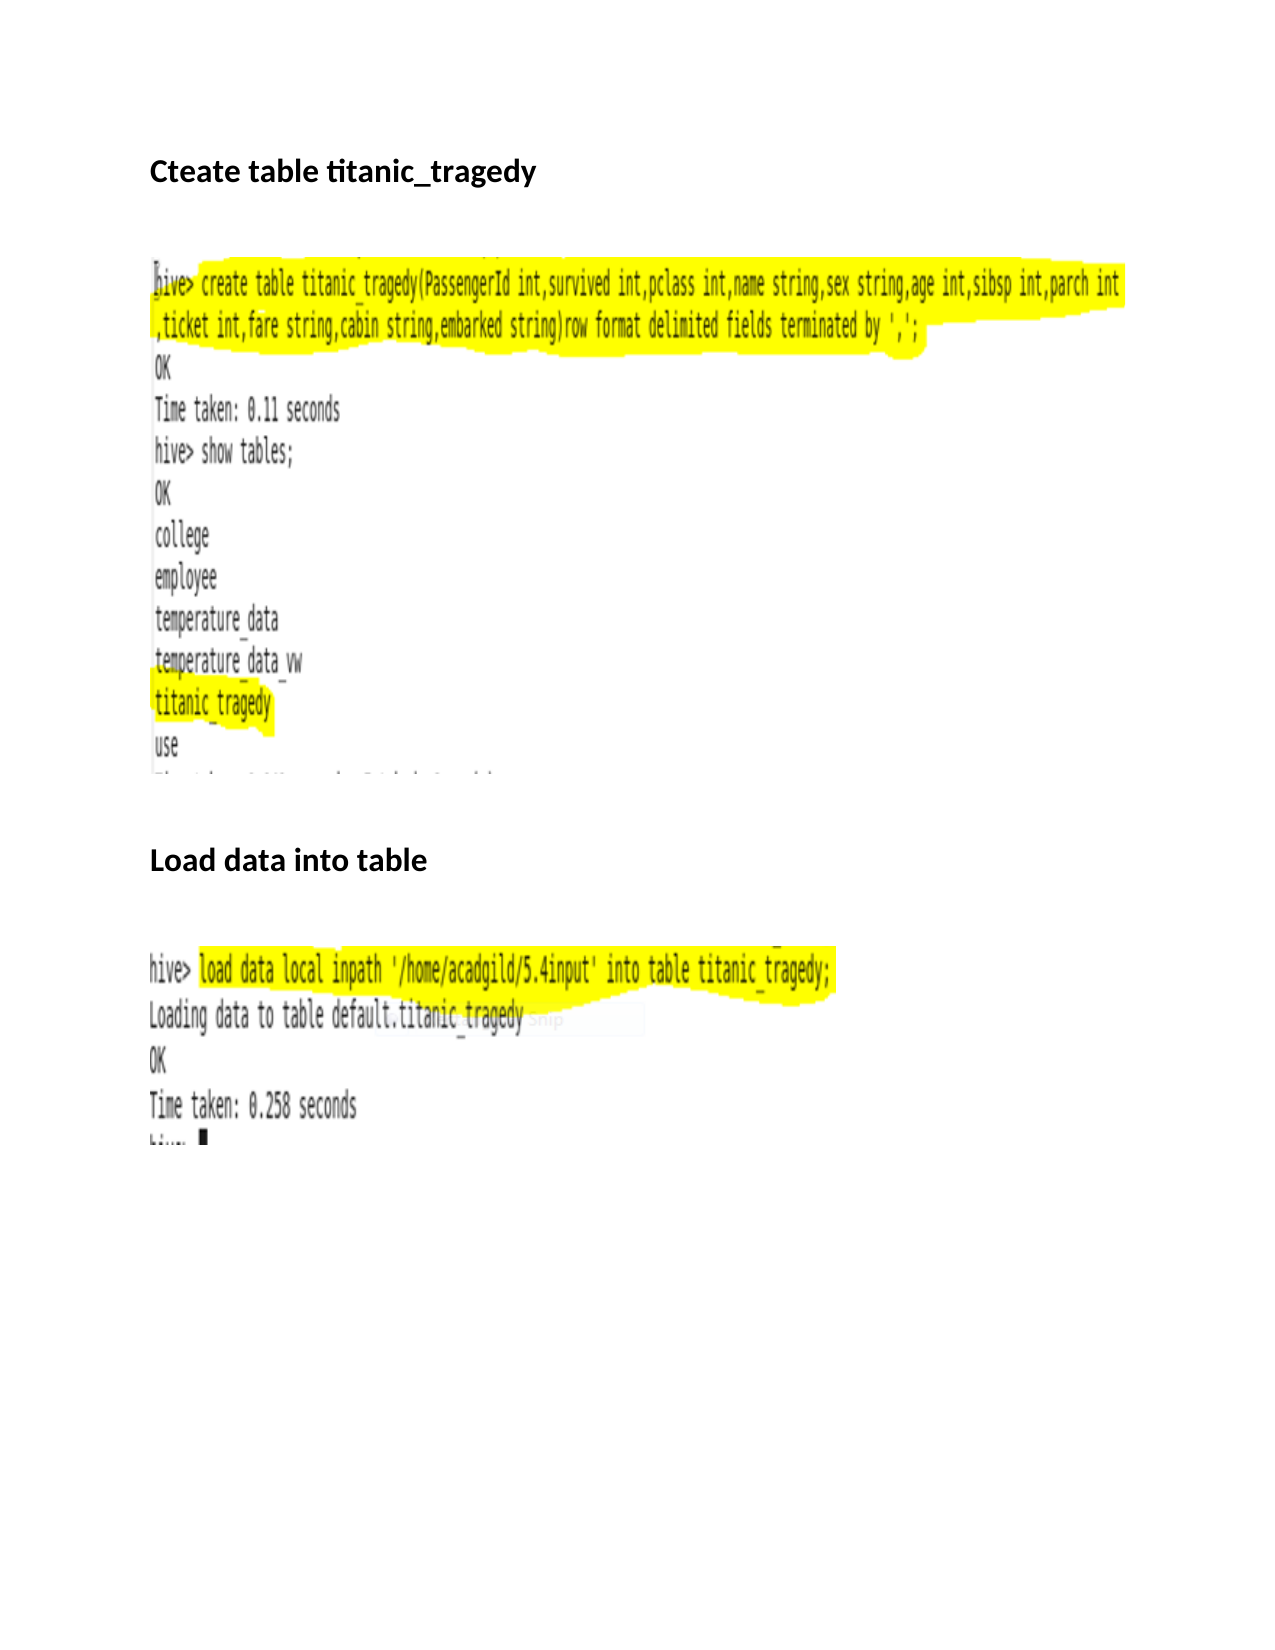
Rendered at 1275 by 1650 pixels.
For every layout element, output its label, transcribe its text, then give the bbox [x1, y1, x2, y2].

text Cteate table titanic_tragedy [150, 150, 1125, 191]
picture [150, 257, 1125, 774]
text Load data into table [150, 839, 1125, 879]
picture [150, 946, 836, 1145]
